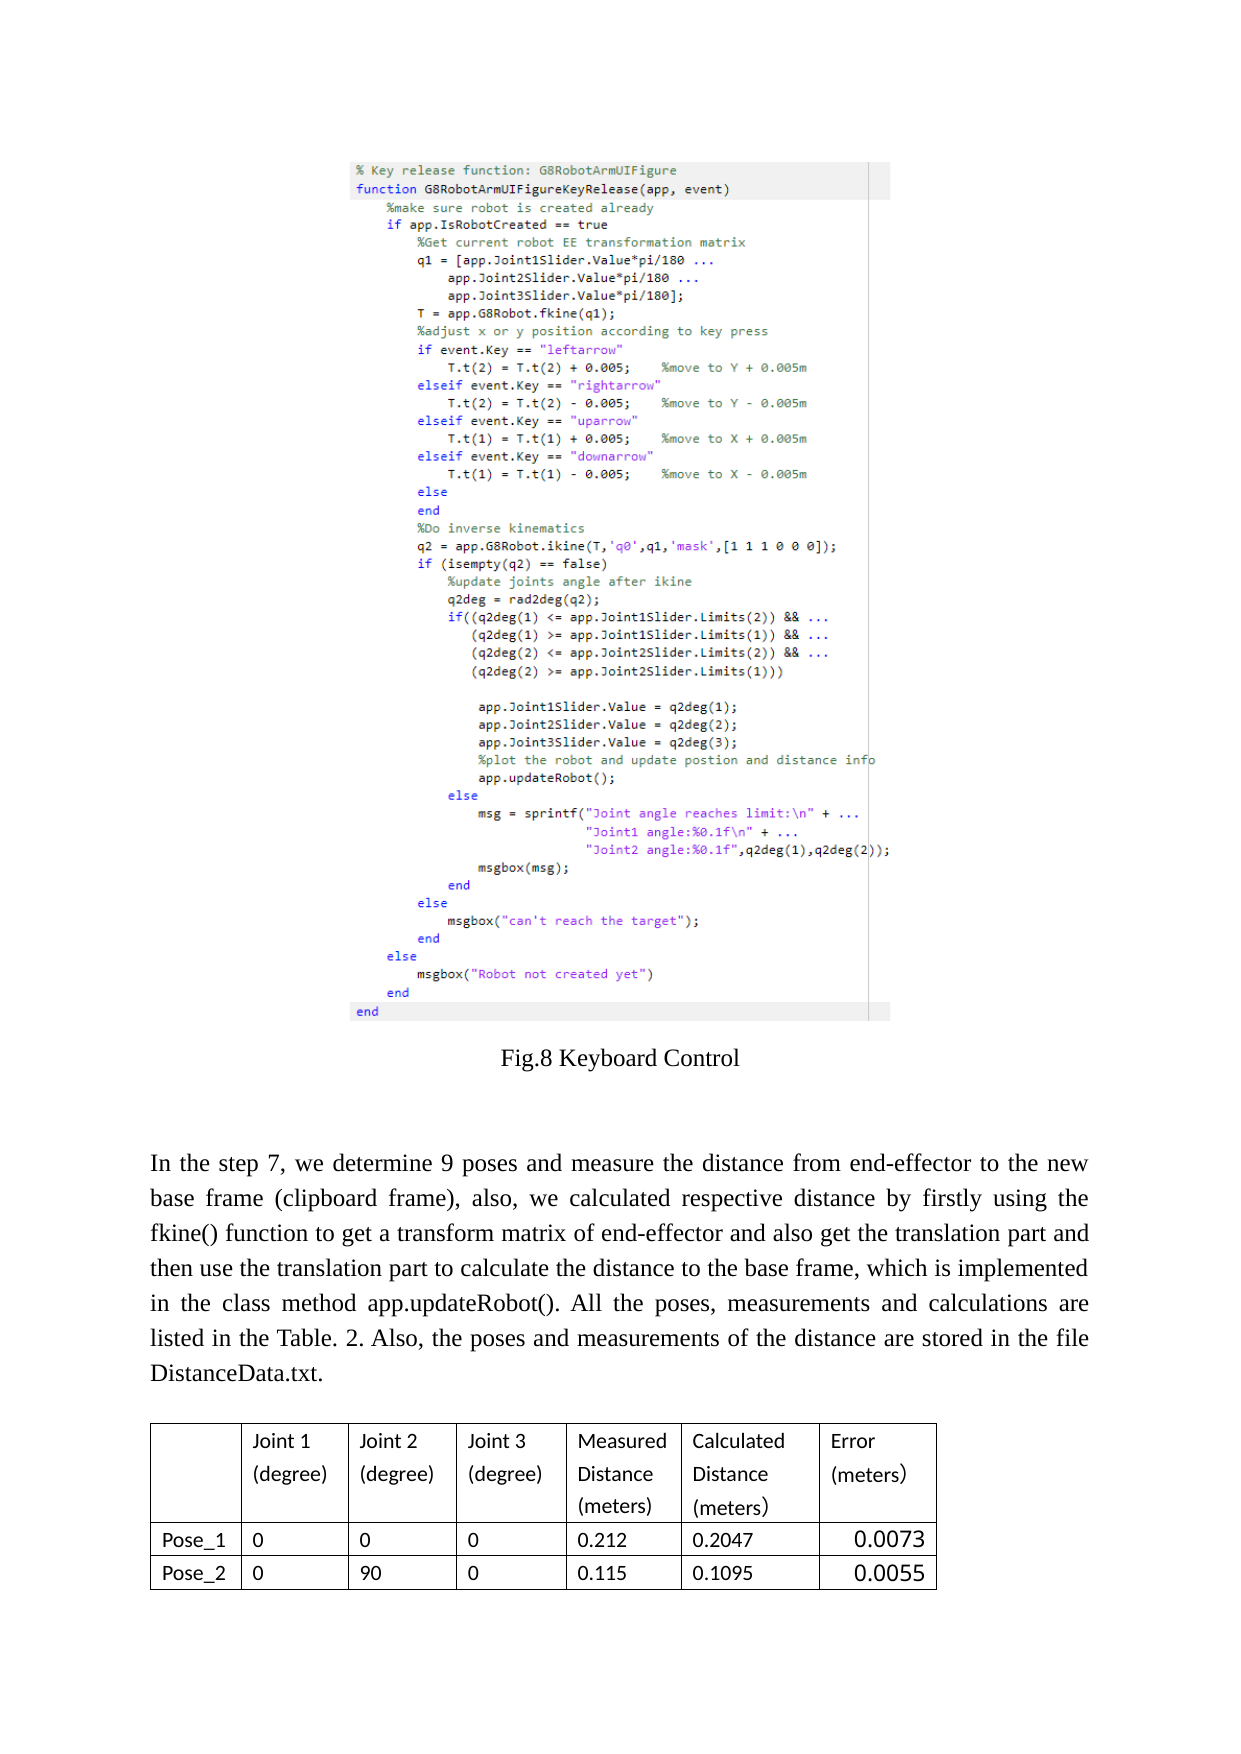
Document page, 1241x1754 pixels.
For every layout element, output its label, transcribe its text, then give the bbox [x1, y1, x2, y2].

picture [349, 162, 891, 1021]
table_header Calculated Distance (meters） [682, 1424, 819, 1522]
table_cell 0.2047 [682, 1523, 819, 1555]
table_cell 0 [242, 1556, 348, 1589]
table_header Error (meters） [820, 1424, 936, 1522]
text In the step 7, we determine 9 poses and measure the distance from end-effector to the new base frame (clipboard frame), also, we calculated respective distance by firstly using the fkine() function to get a transform matrix of end-effector and also get the translation part and then use the translation part to calculate the distance to the base frame, which is implemented in the class method app.updateRobot(). All the poses, measurements and calculations are listed in the Table. 2. Also, the poses and measurements of the distance are stored in the file DistanceData.txt. [150, 1146, 1090, 1388]
table_cell 90 [349, 1556, 456, 1589]
table_header Joint 2 (degree) [349, 1424, 456, 1522]
table_header [151, 1424, 241, 1522]
table_cell 0.0055 [820, 1556, 936, 1589]
table_cell Pose_1 [151, 1523, 241, 1555]
table_cell 0 [457, 1523, 566, 1555]
table_cell 0 [457, 1556, 566, 1589]
table_header Measured Distance (meters) [567, 1424, 681, 1522]
table_cell 0.115 [567, 1556, 681, 1589]
table_header Joint 3 (degree) [457, 1424, 566, 1522]
table_cell Pose_2 [151, 1556, 241, 1589]
table_cell 0 [242, 1523, 348, 1555]
text Fig.8 Keyboard Control [150, 1042, 1090, 1074]
table_header Joint 1 (degree) [242, 1424, 348, 1522]
table_cell 0.212 [567, 1523, 681, 1555]
table_cell 0 [349, 1523, 456, 1555]
table_cell 0.1095 [682, 1556, 819, 1589]
table_cell 0.0073 [820, 1523, 936, 1555]
